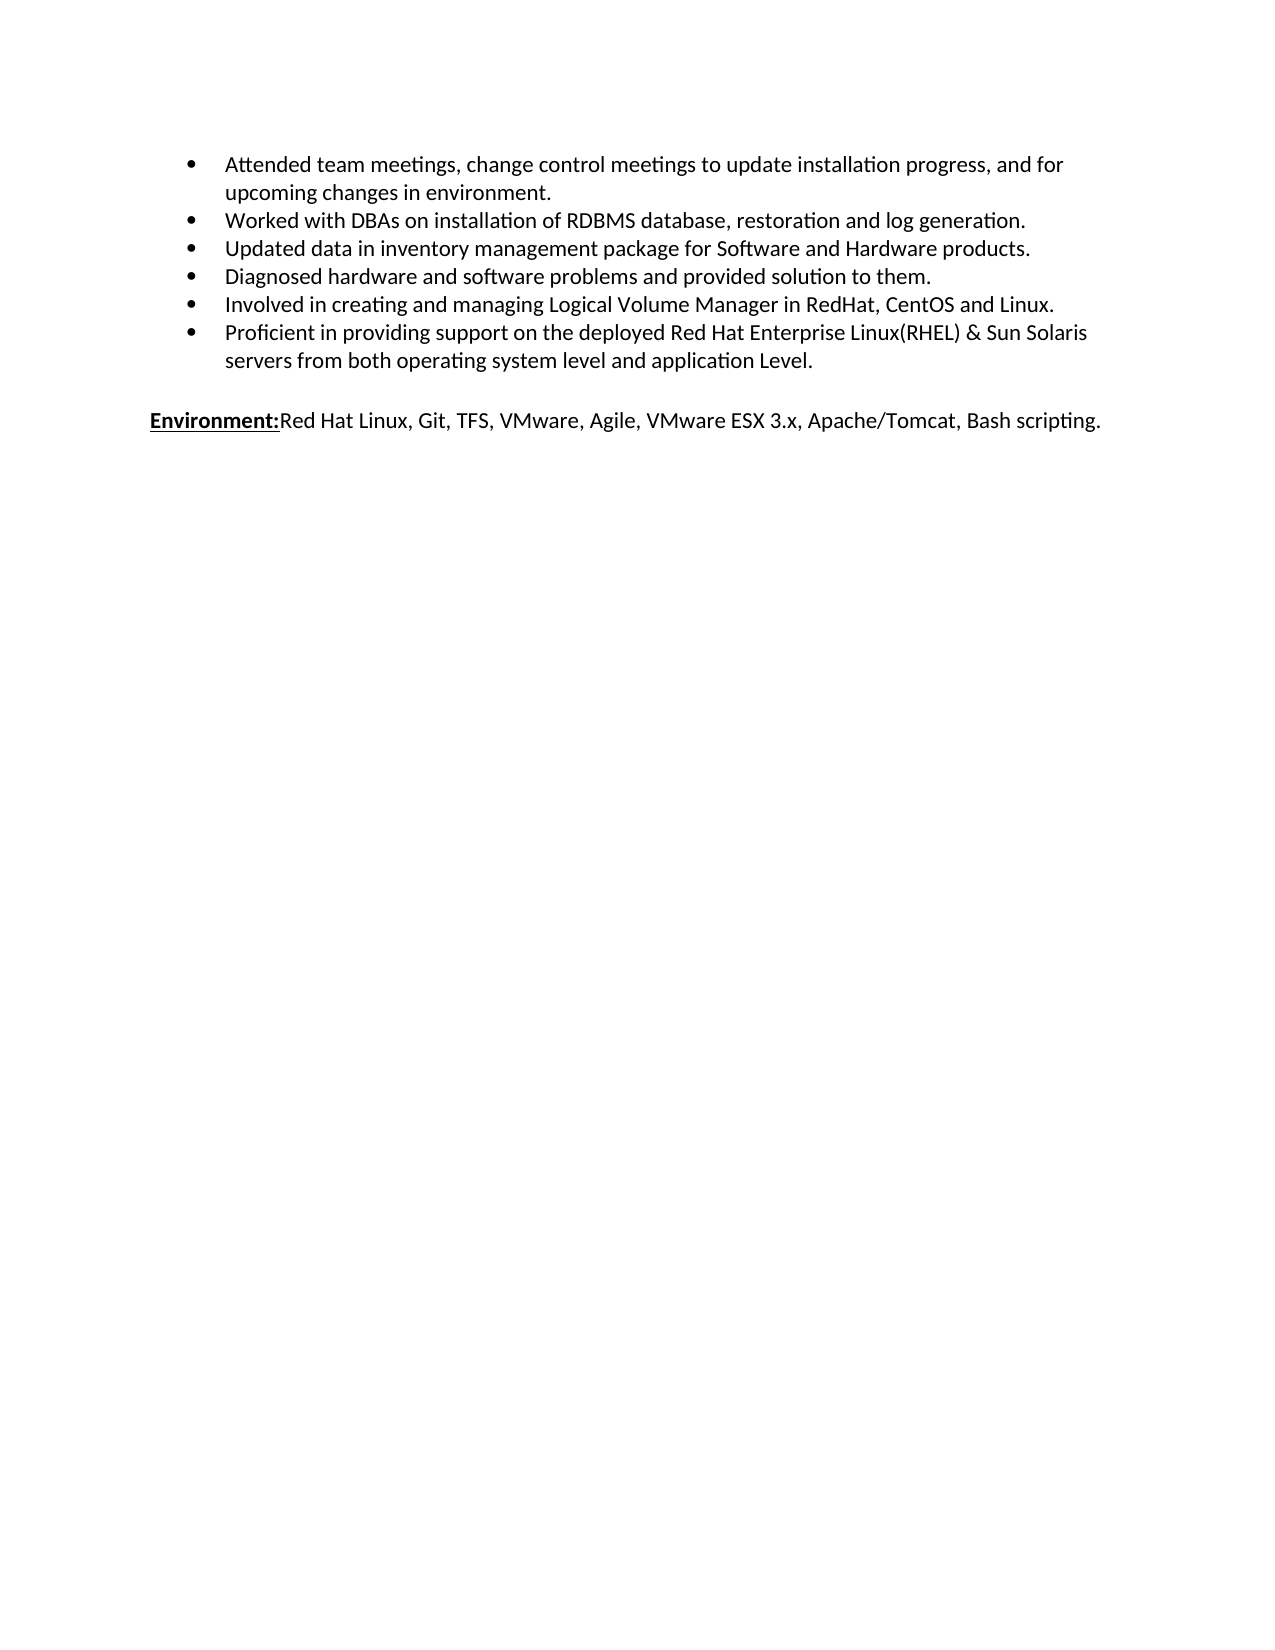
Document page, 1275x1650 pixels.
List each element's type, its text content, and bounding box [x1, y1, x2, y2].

text Environment:Red Hat Linux, Git, TFS, VMware, Agile, VMware ESX 3.x, Apache/Tomcat, Bash scripting. [150, 406, 1125, 434]
list Attended team meetings, change control meetings to update installation progress, and for upcoming changes in environment. [187, 150, 1125, 206]
list Proficient in providing support on the deployed Red Hat Enterprise Linux(RHEL) & Sun Solaris servers from both operating system level and application Level. [187, 318, 1125, 374]
list Worked with DBAs on installation of RDBMS database, restoration and log generation. [187, 206, 1125, 234]
list Involved in creating and managing Logical Volume Manager in RedHat, CentOS and Linux. [187, 290, 1125, 318]
list Diagnosed hardware and software problems and provided solution to them. [187, 262, 1125, 290]
list Updated data in inventory management package for Software and Hardware products. [187, 234, 1125, 262]
